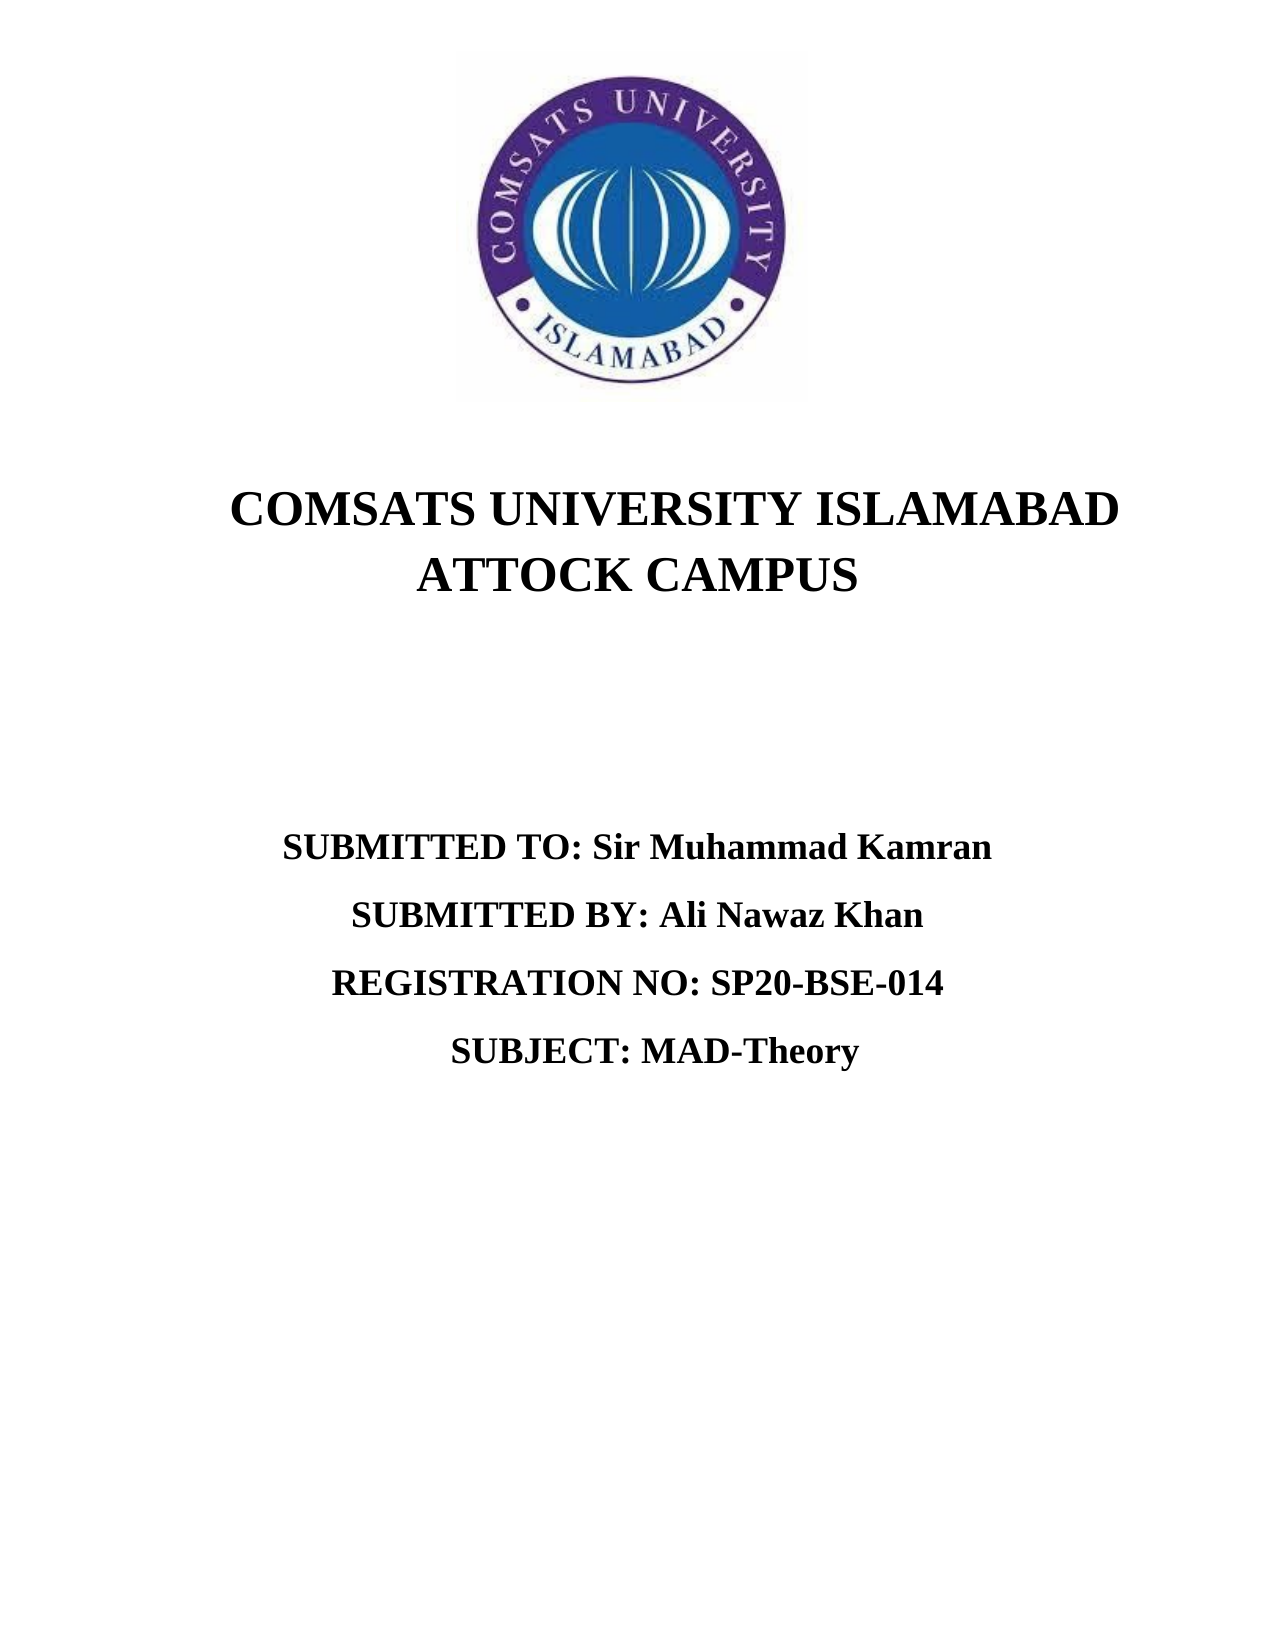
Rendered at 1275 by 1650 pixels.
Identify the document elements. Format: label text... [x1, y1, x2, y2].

text SUBMITTED TO: Sir Muhammad Kamran [214, 825, 1061, 868]
text COMSATS UNIVERSITY ISLAMABAD [150, 478, 1125, 536]
text SUBJECT: MAD-Theory [225, 1028, 1010, 1072]
picture [456, 51, 808, 402]
text ATTOCK CAMPUS [150, 544, 1125, 602]
text SUBMITTED BY: Ali Nawaz Khan [214, 893, 1061, 936]
text REGISTRATION NO: SP20-BSE-014 [214, 961, 1061, 1004]
